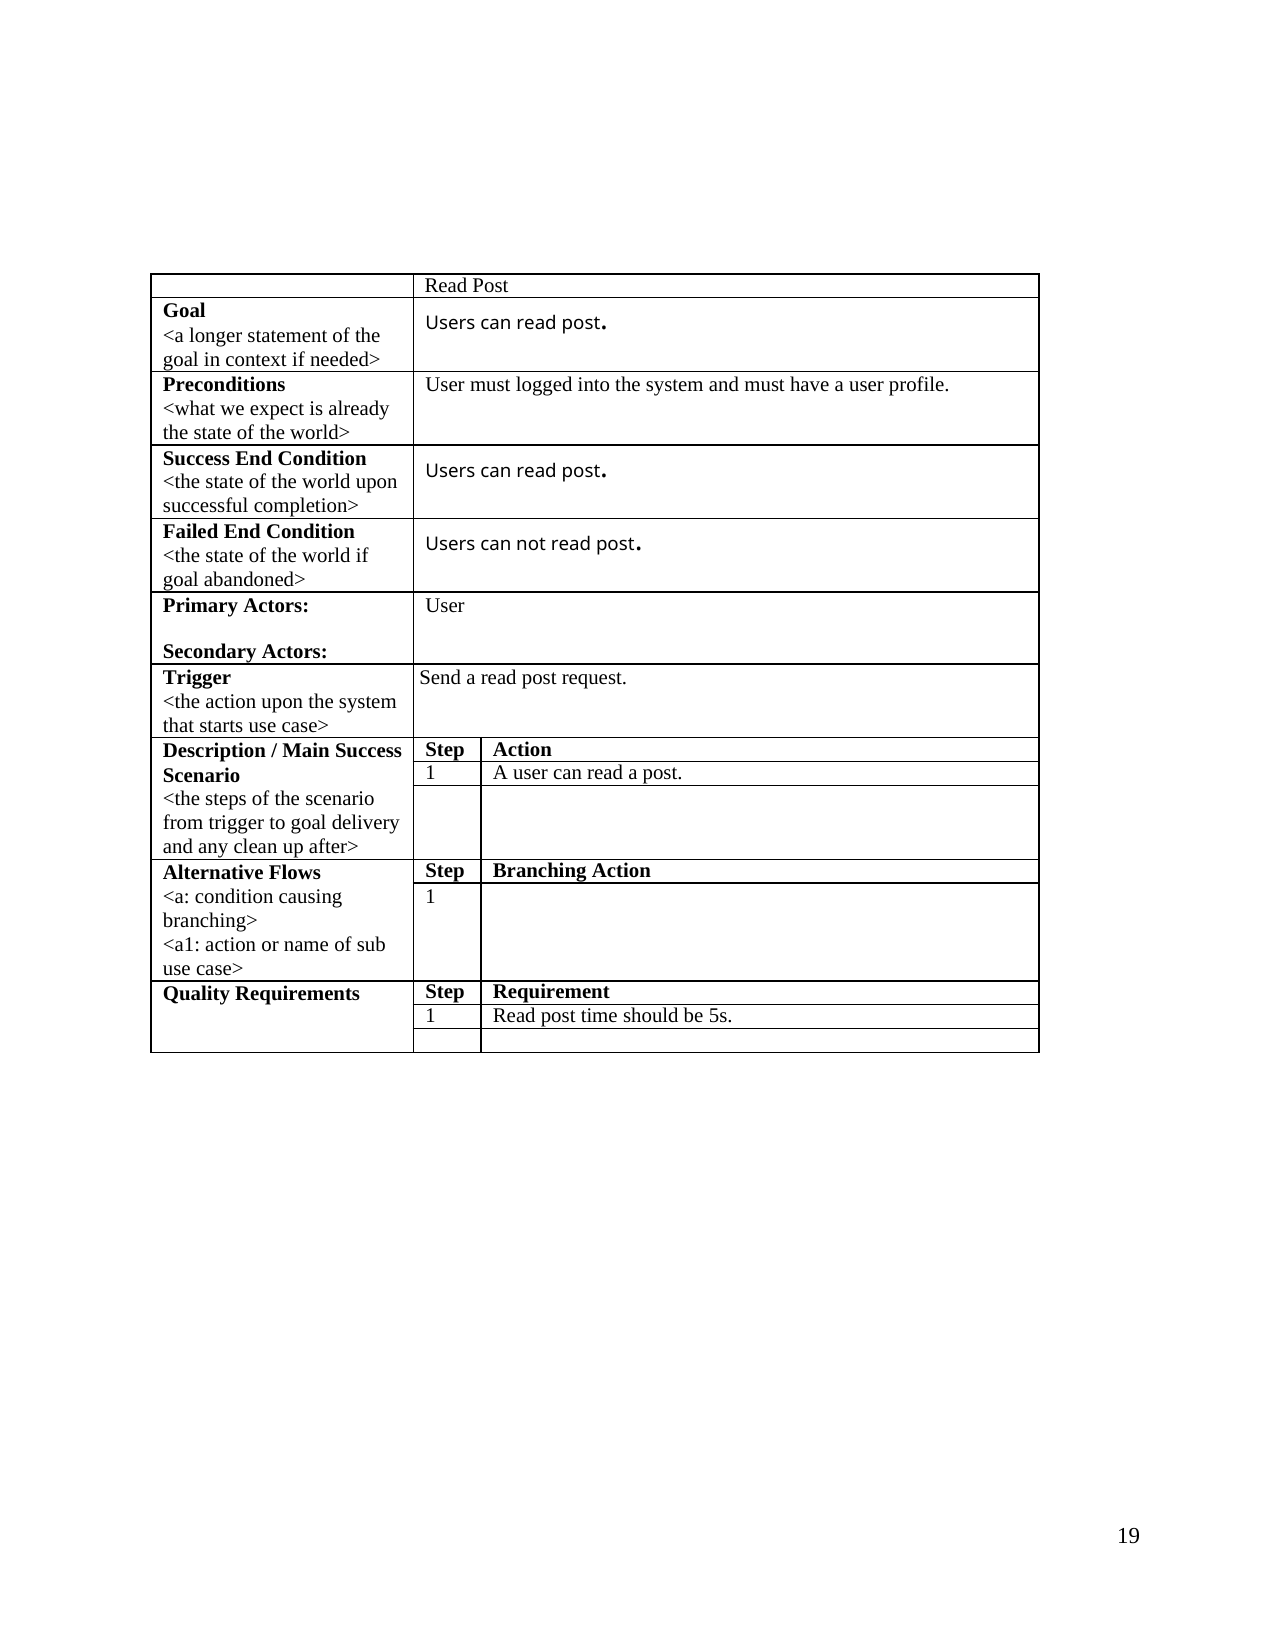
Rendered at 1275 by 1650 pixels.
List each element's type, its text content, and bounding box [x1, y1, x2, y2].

table_cell Users can not read post. [414, 519, 1038, 591]
table_cell Step [414, 860, 480, 882]
table_header Read Post [414, 275, 1038, 297]
table_cell Failed End Condition <the state of the world if goal abandoned> [152, 519, 413, 591]
table_cell Step [414, 738, 480, 761]
table_cell 1 [414, 762, 480, 784]
table_cell Step [414, 982, 480, 1004]
table_cell Branching Action [482, 860, 1038, 882]
table_cell User must logged into the system and must have a user profile. [414, 372, 1038, 444]
table_cell Send a read post request. [414, 665, 1038, 737]
table_cell [482, 884, 1038, 980]
table_cell Requirement [482, 982, 1038, 1004]
table_cell [482, 786, 1038, 858]
table_cell A user can read a post. [482, 762, 1038, 784]
table_cell Quality Requirements [152, 982, 413, 1052]
table_cell Primary Actors: Secondary Actors: [152, 593, 413, 663]
table_cell Alternative Flows <a: condition causing branching> <a1: action or name of sub use case> [152, 860, 413, 980]
table_cell 1 [414, 1005, 480, 1027]
table_cell Users can read post. [414, 446, 1038, 517]
table_cell Success End Condition <the state of the world upon successful completion> [152, 446, 413, 517]
table_cell 1 [414, 884, 480, 980]
table_cell Preconditions <what we expect is already the state of the world> [152, 372, 413, 444]
table_cell [414, 786, 480, 858]
table_cell [414, 1029, 480, 1052]
table_header [152, 275, 413, 297]
table_cell Description / Main Success Scenario <the steps of the scenario from trigger to goal delivery and any clean up after> [152, 738, 413, 858]
table_cell Goal <a longer statement of the goal in context if needed> [152, 298, 413, 371]
table_cell [482, 1029, 1038, 1052]
table_cell Action [482, 738, 1038, 761]
table_cell Read post time should be 5s. [482, 1005, 1038, 1027]
table_cell Users can read post. [414, 298, 1038, 371]
table_cell User [414, 593, 1038, 663]
table_cell Trigger <the action upon the system that starts use case> [152, 665, 413, 737]
